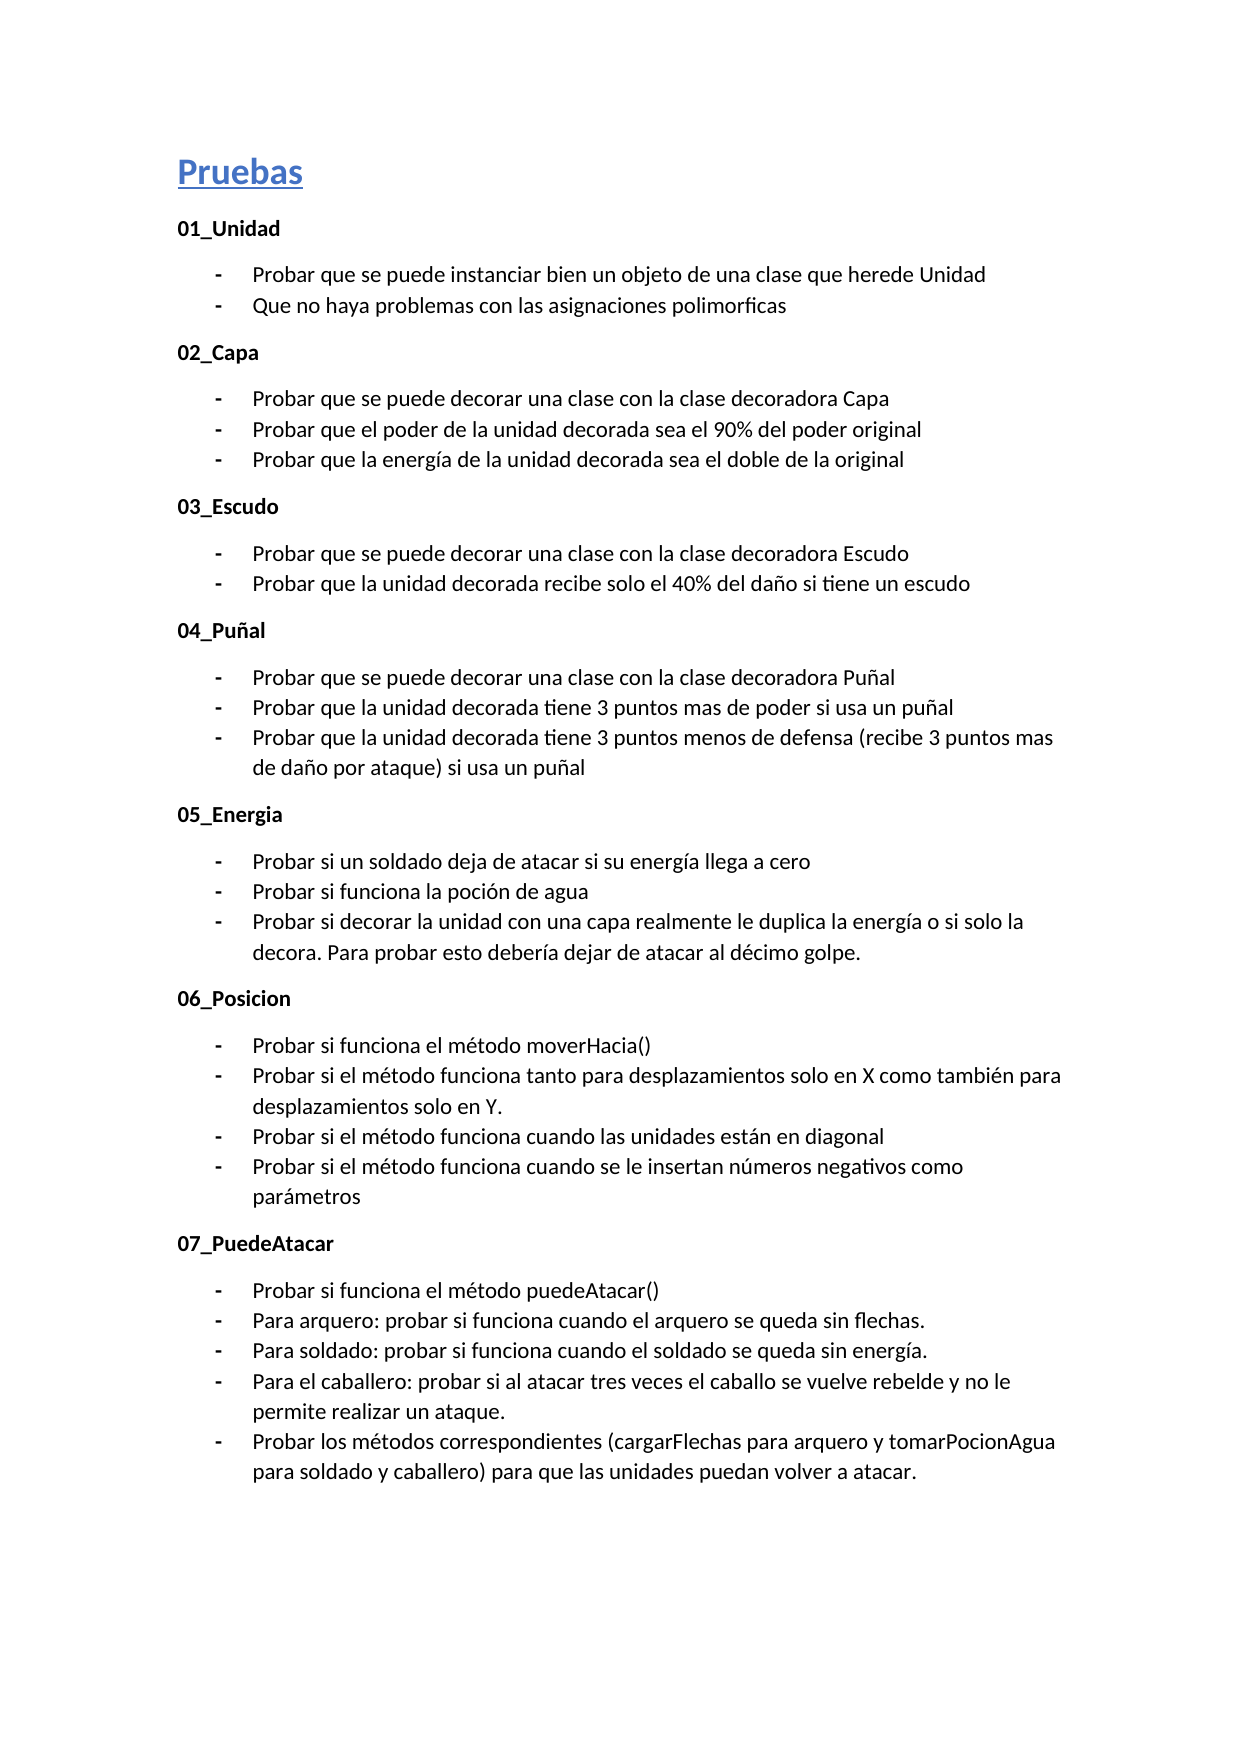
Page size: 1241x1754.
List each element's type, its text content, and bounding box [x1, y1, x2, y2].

list Probar si decorar la unidad con una capa realmente le duplica la energía o si solo la decora. Para probar esto debería dejar de atacar al décimo golpe. [215, 907, 1063, 966]
list Probar que la energía de la unidad decorada sea el doble de la original [215, 445, 1063, 473]
list Que no haya problemas con las asignaciones polimorficas [215, 291, 1063, 319]
list Probar si el método funciona cuando se le insertan números negativos como parámetros [215, 1152, 1063, 1211]
text 05_Energia [177, 800, 1063, 828]
text 07_PuedeAtacar [177, 1229, 1063, 1257]
list Probar que se puede decorar una clase con la clase decoradora Capa [215, 384, 1063, 413]
list Probar si el método funciona tanto para desplazamientos solo en X como también para desplazamientos solo en Y. [215, 1062, 1063, 1120]
list Probar si un soldado deja de atacar si su energía llega a cero [215, 847, 1063, 875]
list Probar si funciona el método puedeAtacar() [215, 1276, 1063, 1304]
text 01_Unidad [177, 214, 1063, 242]
text 02_Capa [177, 338, 1063, 366]
text 04_Puñal [177, 616, 1063, 644]
list Probar si el método funciona cuando las unidades están en diagonal [215, 1122, 1063, 1150]
list Probar si funciona la poción de agua [215, 877, 1063, 905]
list Para arquero: probar si funciona cuando el arquero se queda sin flechas. [215, 1306, 1063, 1334]
list Probar si funciona el método moverHacia() [215, 1031, 1063, 1059]
list Para soldado: probar si funciona cuando el soldado se queda sin energía. [215, 1337, 1063, 1365]
list Probar que la unidad decorada tiene 3 puntos mas de poder si usa un puñal [215, 693, 1063, 721]
list Probar que se puede decorar una clase con la clase decoradora Escudo [215, 539, 1063, 567]
text 06_Posicion [177, 984, 1063, 1013]
list Probar los métodos correspondientes (cargarFlechas para arquero y tomarPocionAgua para soldado y caballero) para que las unidades puedan volver a atacar. [215, 1427, 1063, 1486]
text Pruebas [177, 148, 1063, 193]
list Probar que se puede decorar una clase con la clase decoradora Puñal [215, 663, 1063, 691]
list Probar que la unidad decorada tiene 3 puntos menos de defensa (recibe 3 puntos mas de daño por ataque) si usa un puñal [215, 723, 1063, 781]
list Probar que la unidad decorada recibe solo el 40% del daño si tiene un escudo [215, 569, 1063, 597]
list Para el caballero: probar si al atacar tres veces el caballo se vuelve rebelde y no le permite realizar un ataque. [215, 1367, 1063, 1425]
list Probar que el poder de la unidad decorada sea el 90% del poder original [215, 415, 1063, 443]
list Probar que se puede instanciar bien un objeto de una clase que herede Unidad [215, 261, 1063, 289]
text 03_Escudo [177, 492, 1063, 520]
